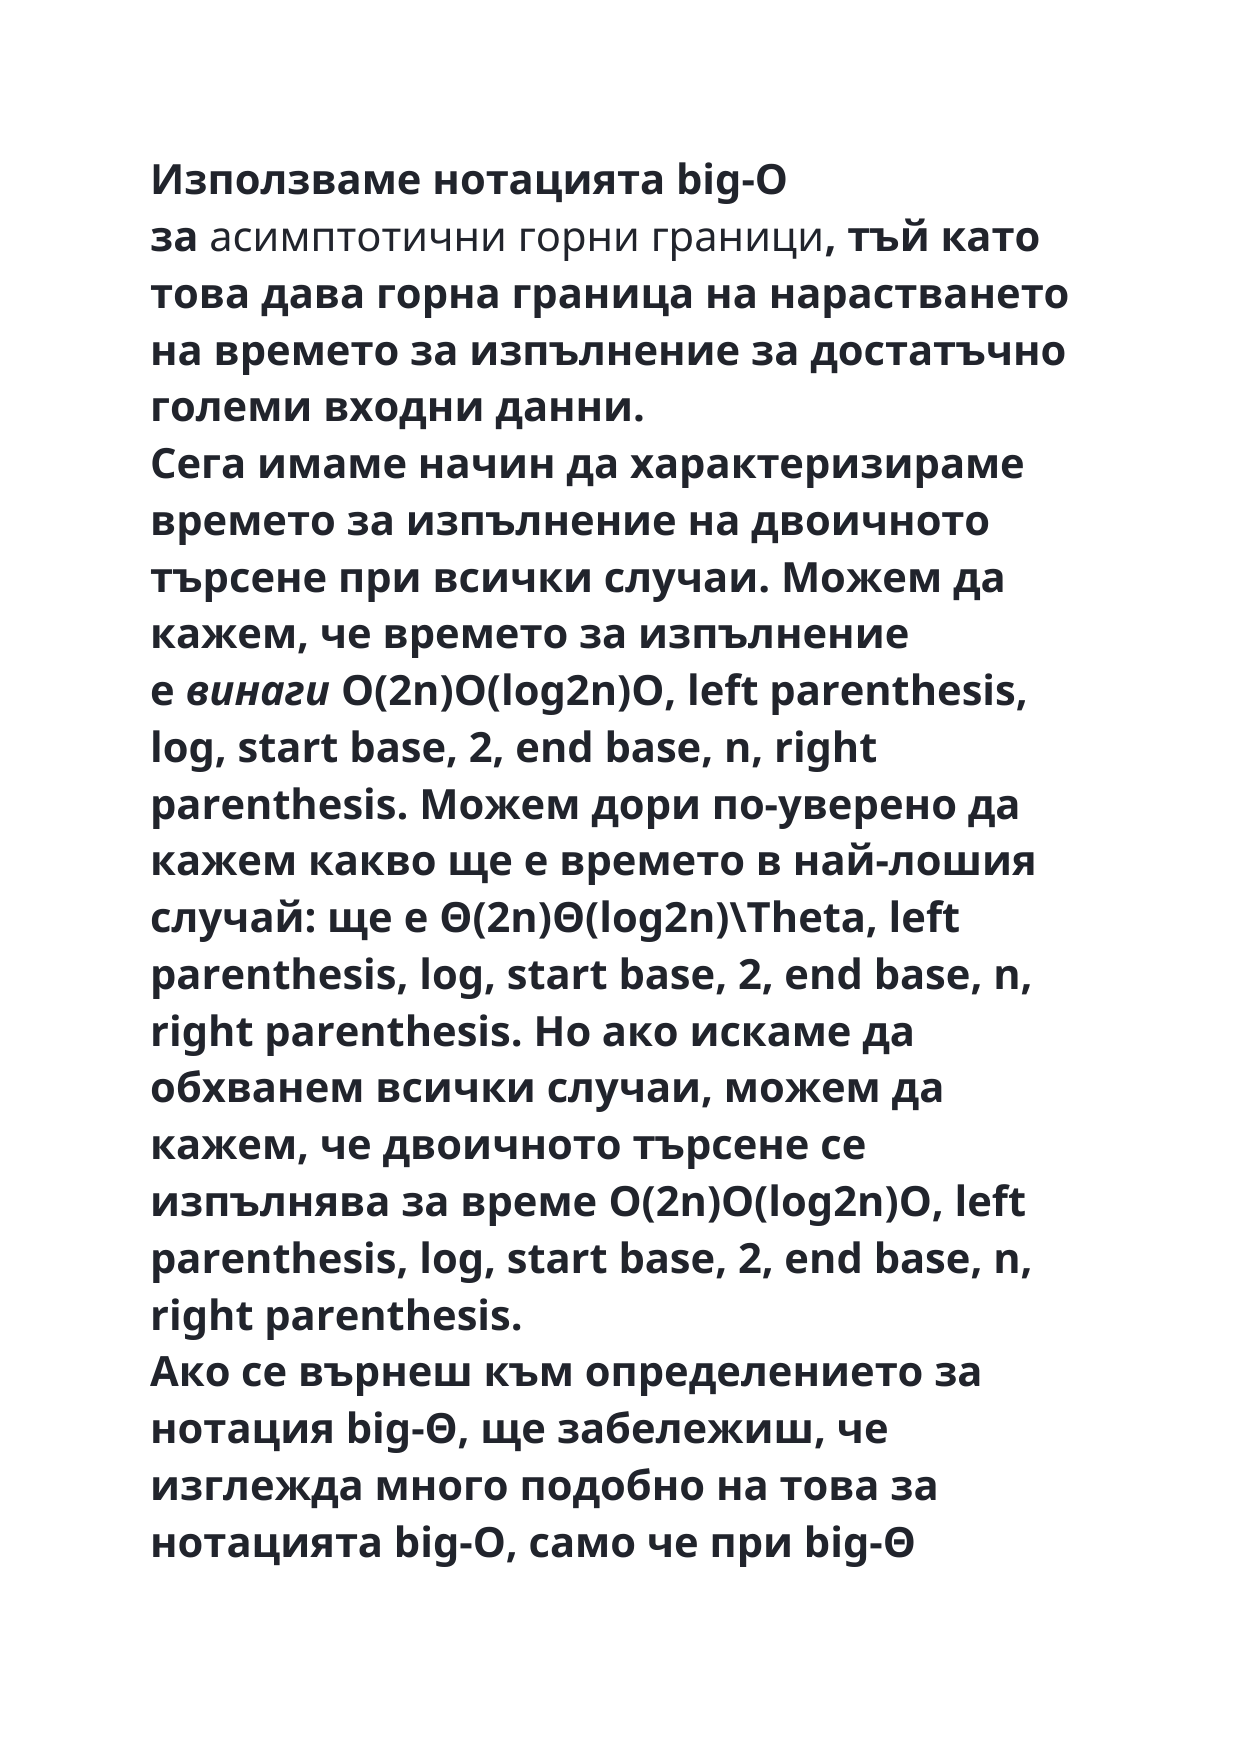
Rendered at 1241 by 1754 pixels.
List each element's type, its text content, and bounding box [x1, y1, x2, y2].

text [150, 1342, 1090, 1569]
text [150, 150, 1090, 434]
text Сега имаме начин да характеризираме времето за изпълнение на двоичното търсене при всички случаи. Можем да кажем, че времето за изпълнение е винаги O(2n)O(log2​n)O, left parenthesis, log, start base, 2, end base, n, right parenthesis. Можем дори по-уверено да кажем какво ще е времето в най-лошия случай: ще е Θ(2n)Θ(log2​n)\Theta, left parenthesis, log, start base, 2, end base, n, right parenthesis. Но ако искаме да обхванем всички случаи, можем да кажем, че двоичното търсене се изпълнява за време O(2n)O(log2​n)O, left parenthesis, log, start base, 2, end base, n, right parenthesis. [150, 434, 1090, 1342]
